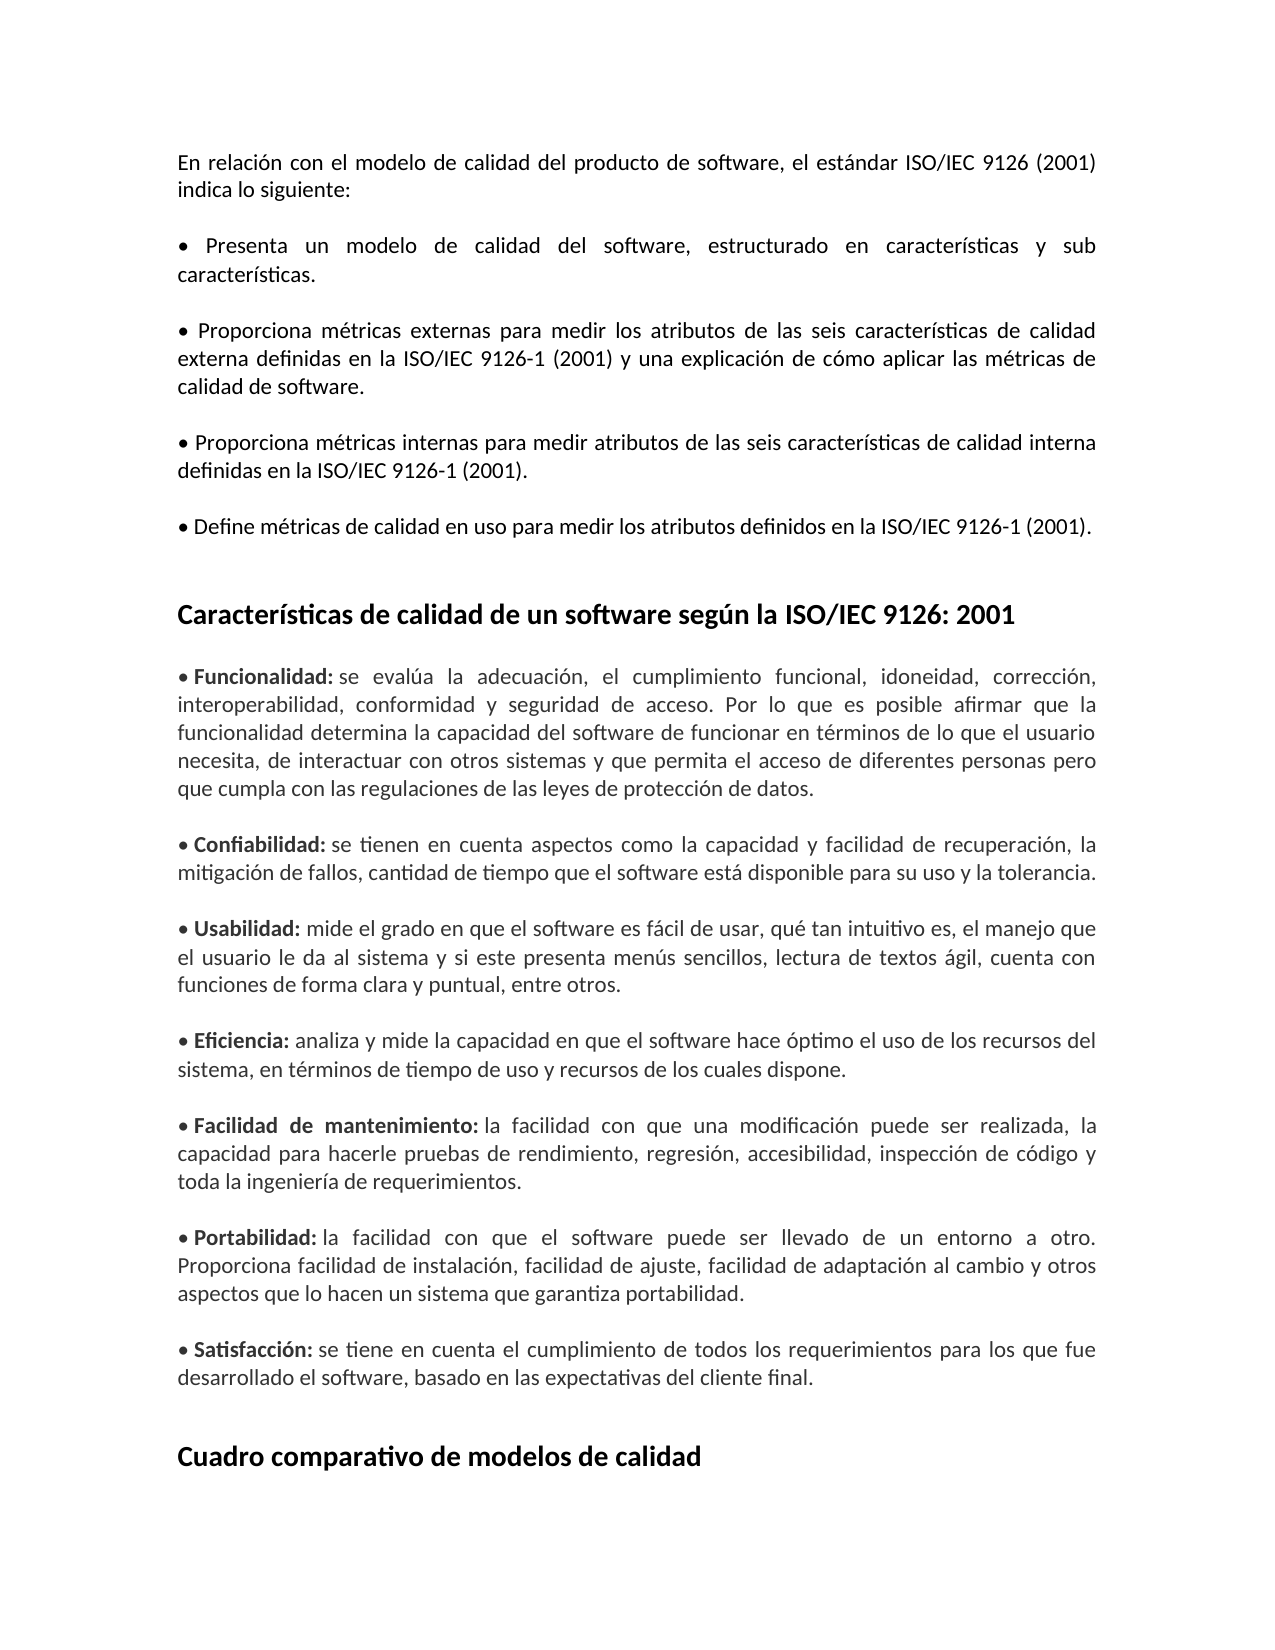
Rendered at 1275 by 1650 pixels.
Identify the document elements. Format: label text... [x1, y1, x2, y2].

text Cuadro comparativo de modelos de calidad [177, 1438, 1098, 1473]
text • Presenta un modelo de calidad del software, estructurado en características y sub características. [177, 232, 1098, 288]
text • Portabilidad: la facilidad con que el software puede ser llevado de un entorno a otro. Proporciona facilidad de instalación, facilidad de ajuste, facilidad de adaptación al cambio y otros aspectos que lo hacen un sistema que garantiza portabilidad. [177, 1223, 1098, 1307]
text • Confiabilidad: se tienen en cuenta aspectos como la capacidad y facilidad de recuperación, la mitigación de fallos, cantidad de tiempo que el software está disponible para su uso y la tolerancia. [177, 831, 1098, 887]
text • Usabilidad: mide el grado en que el software es fácil de usar, qué tan intuitivo es, el manejo que el usuario le da al sistema y si este presenta menús sencillos, lectura de textos ágil, cuenta con funciones de forma clara y puntual, entre otros. [177, 914, 1098, 999]
text • Proporciona métricas externas para medir los atributos de las seis características de calidad externa definidas en la ISO/IEC 9126-1 (2001) y una explicación de cómo aplicar las métricas de calidad de software. [177, 316, 1098, 400]
text En relación con el modelo de calidad del producto de software, el estándar ISO/IEC 9126 (2001) indica lo siguiente: [177, 148, 1098, 204]
text • Facilidad de mantenimiento: la facilidad con que una modificación puede ser realizada, la capacidad para hacerle pruebas de rendimiento, regresión, accesibilidad, inspección de código y toda la ingeniería de requerimientos. [177, 1111, 1098, 1195]
text • Eficiencia: analiza y mide la capacidad en que el software hace óptimo el uso de los recursos del sistema, en términos de tiempo de uso y recursos de los cuales dispone. [177, 1027, 1098, 1083]
subtitle Características de calidad de un software según la ISO/IEC 9126: 2001 [177, 596, 1098, 632]
text • Funcionalidad: se evalúa la adecuación, el cumplimiento funcional, idoneidad, corrección, interoperabilidad, conformidad y seguridad de acceso. Por lo que es posible afirmar que la funcionalidad determina la capacidad del software de funcionar en términos de lo que el usuario necesita, de interactuar con otros sistemas y que permita el acceso de diferentes personas pero que cumpla con las regulaciones de las leyes de protección de datos. [177, 662, 1098, 802]
text • Satisfacción: se tiene en cuenta el cumplimiento de todos los requerimientos para los que fue desarrollado el software, basado en las expectativas del cliente final. [177, 1335, 1098, 1391]
text • Proporciona métricas internas para medir atributos de las seis características de calidad interna definidas en la ISO/IEC 9126-1 (2001). [177, 428, 1098, 484]
text • Define métricas de calidad en uso para medir los atributos definidos en la ISO/IEC 9126-1 (2001). [177, 512, 1098, 540]
